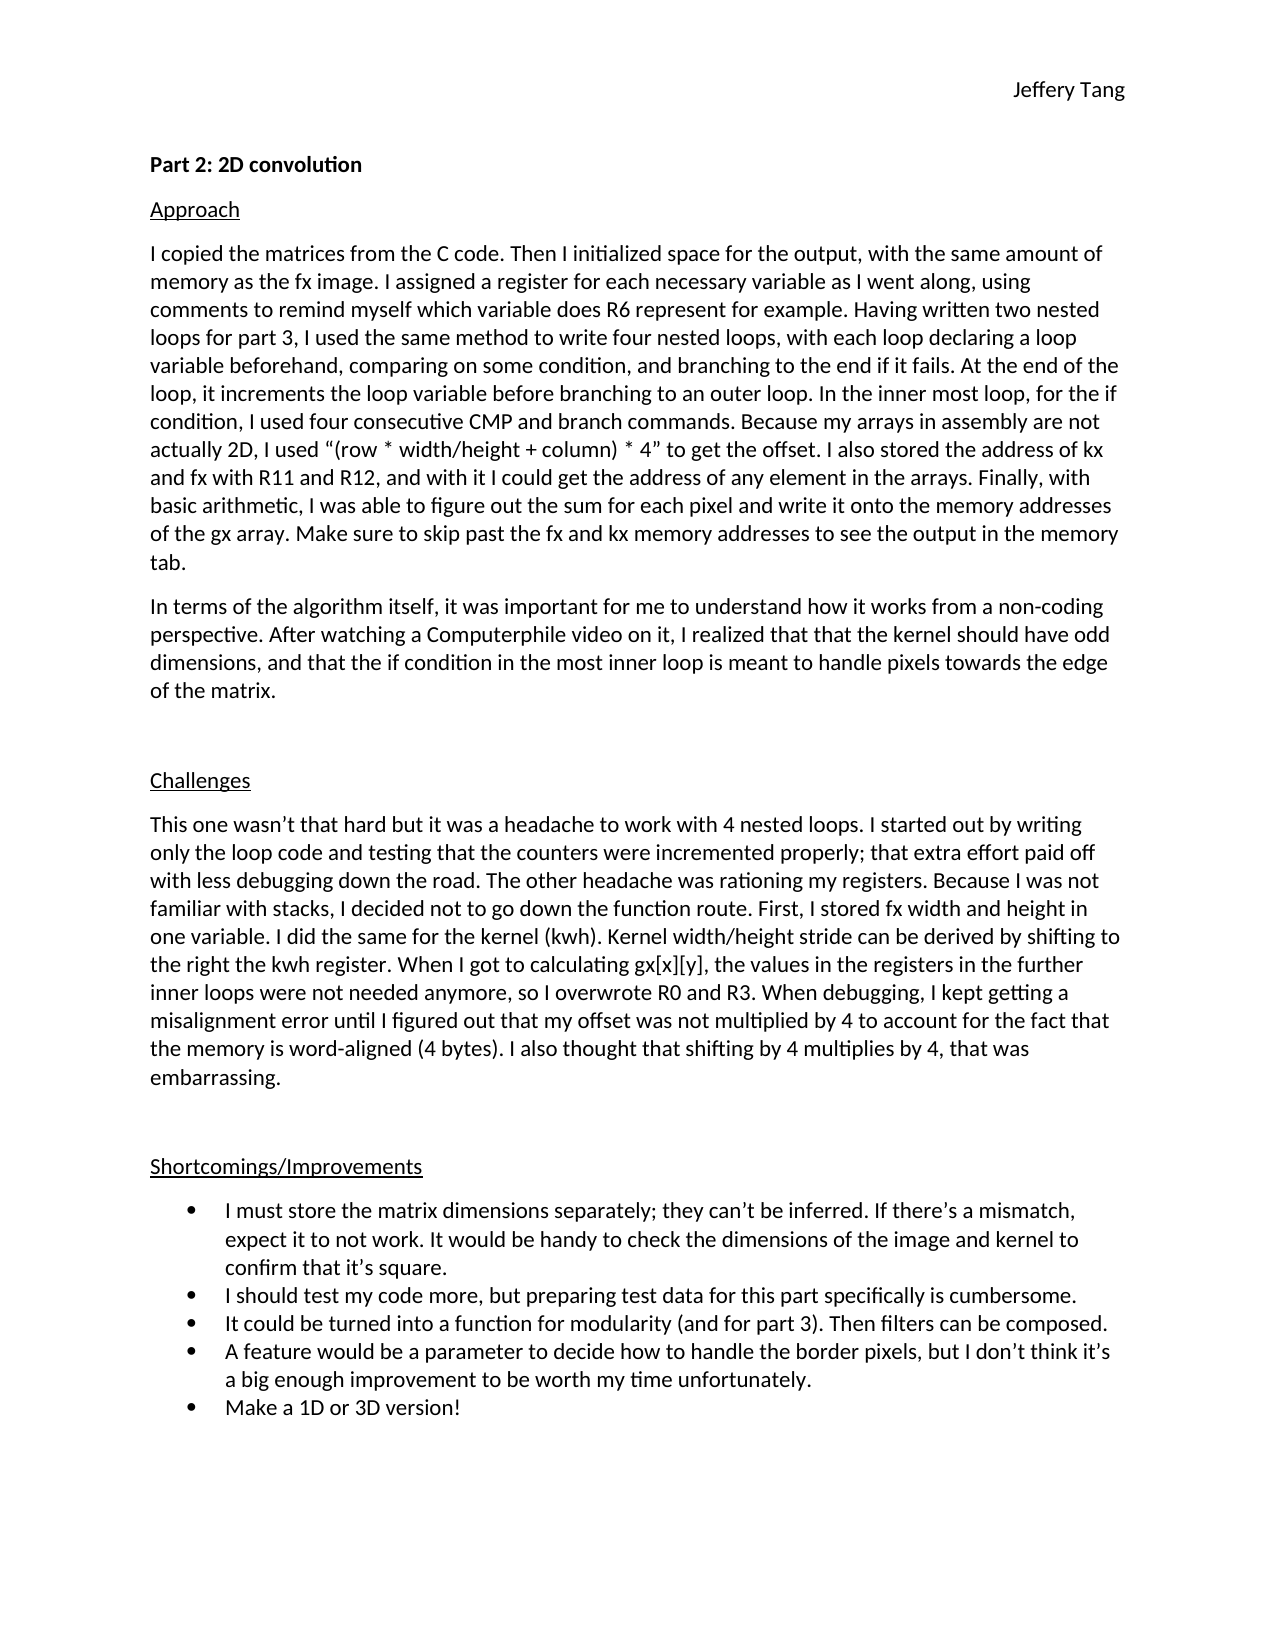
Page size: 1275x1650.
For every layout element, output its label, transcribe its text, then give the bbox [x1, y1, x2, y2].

text Part 2: 2D convolution [150, 150, 1125, 178]
list Make a 1D or 3D version! [187, 1393, 1125, 1421]
list I should test my code more, but preparing test data for this part specifically is cumbersome. [187, 1281, 1125, 1309]
text In terms of the algorithm itself, it was important for me to understand how it works from a non-coding perspective. After watching a Computerphile video on it, I realized that that the kernel should have odd dimensions, and that the if condition in the most inner loop is meant to handle pixels towards the edge of the matrix. [150, 592, 1125, 704]
text This one wasn’t that hard but it was a headache to work with 4 nested loops. I started out by writing only the loop code and testing that the counters were incremented properly; that extra effort paid off with less debugging down the road. The other headache was rationing my registers. Because I was not familiar with stacks, I decided not to go down the function route. First, I stored fx width and height in one variable. I did the same for the kernel (kwh). Kernel width/height stride can be derived by shifting to the right the kwh register. When I got to calculating gx[x][y], the values in the registers in the further inner loops were not needed anymore, so I overwrote R0 and R3. When debugging, I kept getting a misalignment error until I figured out that my offset was not multiplied by 4 to account for the fact that the memory is word-aligned (4 bytes). I also thought that shifting by 4 multiplies by 4, that was embarrassing. [150, 810, 1125, 1091]
list It could be turned into a function for modularity (and for part 3). Then filters can be composed. [187, 1309, 1125, 1337]
text Approach [150, 195, 1125, 223]
text I copied the matrices from the C code. Then I initialized space for the output, with the same amount of memory as the fx image. I assigned a register for each necessary variable as I went along, using comments to remind myself which variable does R6 represent for example. Having written two nested loops for part 3, I used the same method to write four nested loops, with each loop declaring a loop variable beforehand, comparing on some condition, and branching to the end if it fails. At the end of the loop, it increments the loop variable before branching to an outer loop. In the inner most loop, for the if condition, I used four consecutive CMP and branch commands. Because my arrays in assembly are not actually 2D, I used “(row * width/height + column) * 4” to get the offset. I also stored the address of kx and fx with R11 and R12, and with it I could get the address of any element in the arrays. Finally, with basic arithmetic, I was able to figure out the sum for each pixel and write it onto the memory addresses of the gx array. Make sure to skip past the fx and kx memory addresses to see the output in the memory tab. [150, 239, 1125, 576]
list I must store the matrix dimensions separately; they can’t be inferred. If there’s a mismatch, expect it to not work. It would be handy to check the dimensions of the image and kernel to confirm that it’s square. [187, 1197, 1125, 1281]
text Shortcomings/Improvements [150, 1152, 1125, 1180]
list A feature would be a parameter to decide how to handle the border pixels, but I don’t think it’s a big enough improvement to be worth my time unfortunately. [187, 1337, 1125, 1393]
text Challenges [150, 766, 1125, 794]
